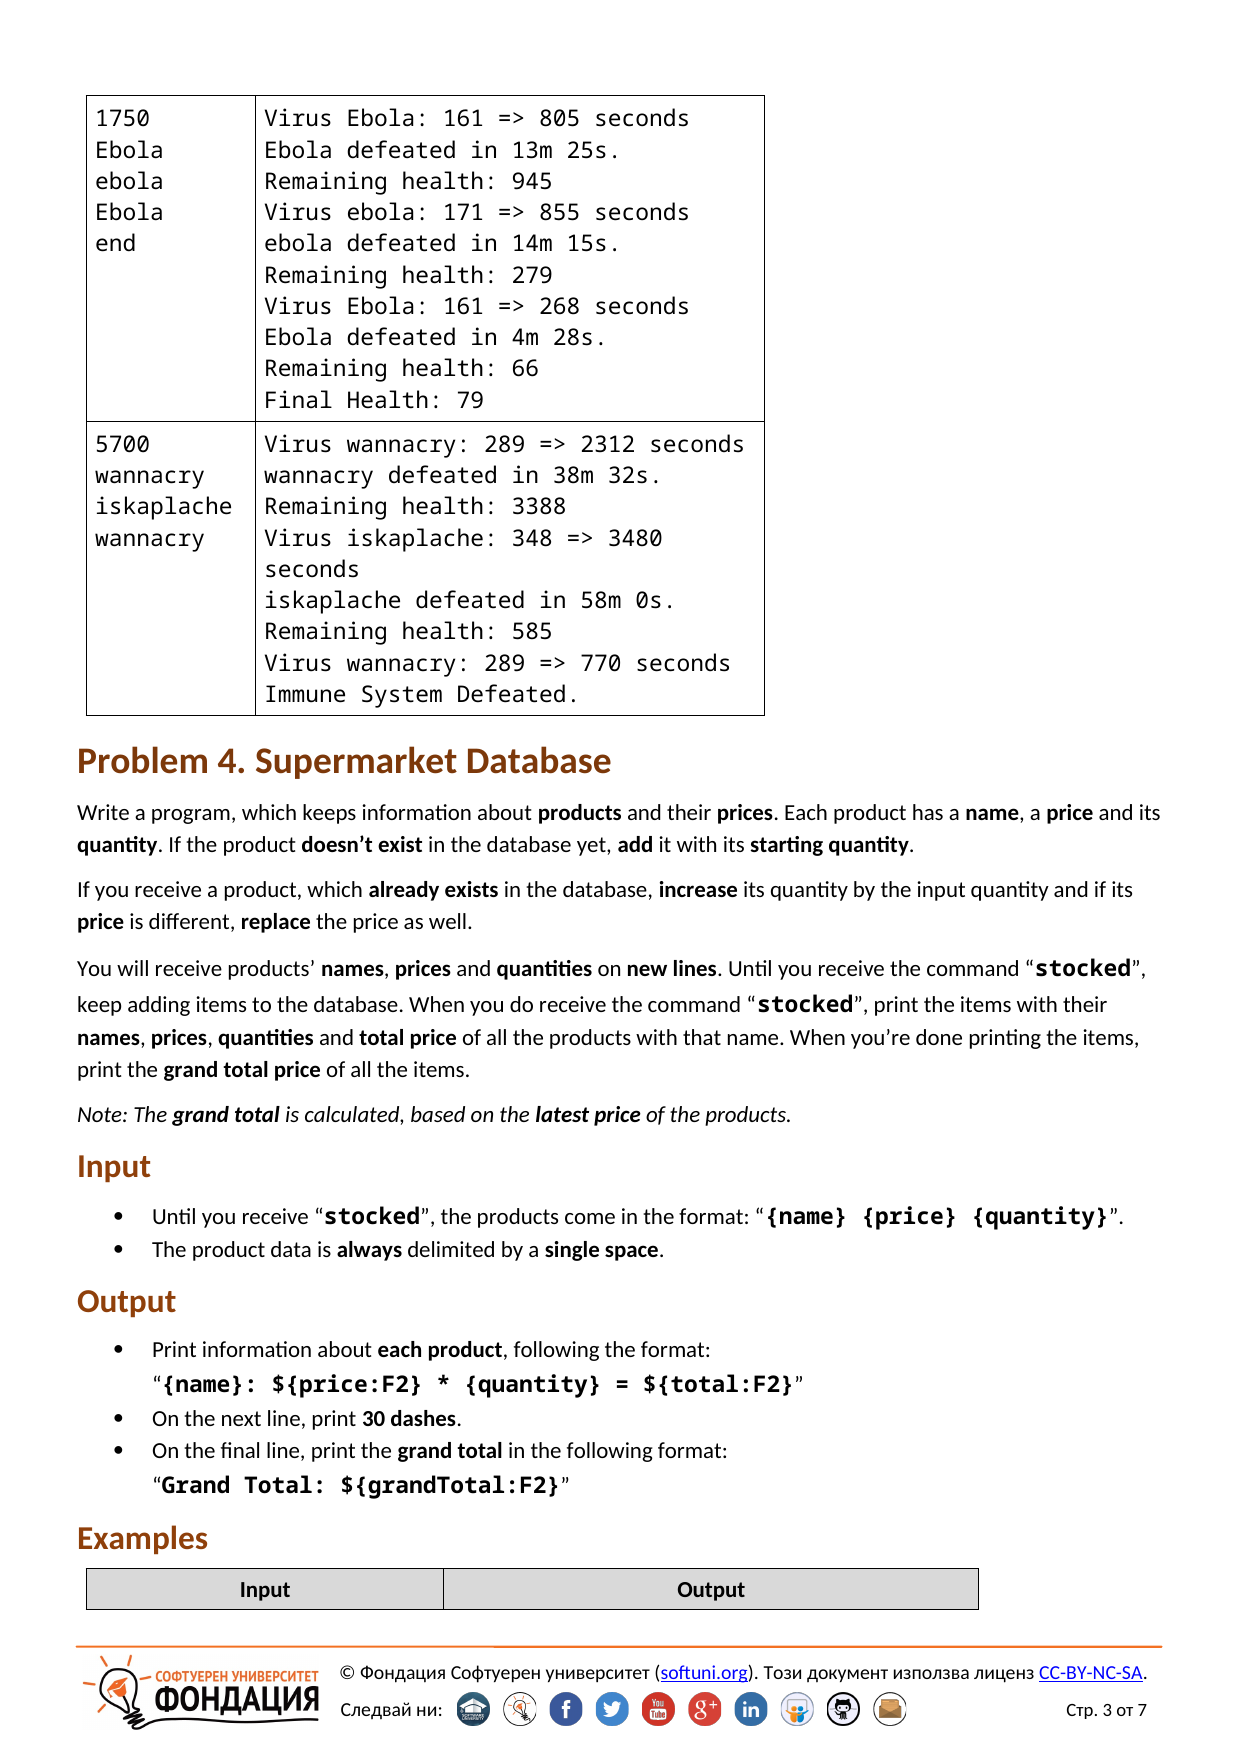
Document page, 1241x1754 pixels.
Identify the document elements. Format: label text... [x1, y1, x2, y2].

table_cell 1750 Ebola ebola Ebola end [87, 96, 255, 421]
subtitle Supermarket Database [77, 737, 1163, 783]
subtitle Output [77, 1280, 1163, 1321]
picture [827, 1692, 860, 1726]
picture [82, 1654, 319, 1730]
table_cell Virus Ebola: 161 => 805 seconds Ebola defeated in 13m 25s. Remaining health: 945 Virus ebola: 171 => 855 seconds ebola defeated in 14m 15s. Remaining health: 279 Virus Ebola: 161 => 268 seconds Ebola defeated in 4m 28s. Remaining health: 66 Final Health: 79 [256, 96, 764, 421]
table_cell Virus wannacry: 289 => 2312 seconds wannacry defeated in 38m 32s. Remaining health: 3388 Virus iskaplache: 348 => 3480 seconds iskaplache defeated in 58m 0s. Remaining health: 585 Virus wannacry: 289 => 770 seconds Immune System Defeated. [256, 422, 764, 715]
table_header Output [444, 1569, 978, 1609]
picture [642, 1692, 675, 1726]
subtitle Examples [77, 1517, 1163, 1558]
table_cell 5700 wannacry iskaplache wannacry [87, 422, 255, 715]
subtitle Input [77, 1144, 1163, 1185]
list On the final line, print the grand total in the following format: “Grand Total: ${grandTotal:F2}” [114, 1436, 1163, 1500]
picture [873, 1692, 907, 1726]
list On the next line, print 30 dashes. [114, 1404, 1163, 1432]
table_header Input [87, 1569, 443, 1609]
text Note: The grand total is calculated, based on the latest price of the products. [77, 1100, 1163, 1128]
picture [457, 1692, 490, 1726]
picture [734, 1692, 768, 1726]
picture [688, 1692, 722, 1726]
picture [595, 1692, 629, 1726]
list Print information about each product, following the format: “{name}: ${price:F2} * {quantity} = ${total:F2}” [114, 1335, 1163, 1399]
text If you receive a product, which already exists in the database, increase its quantity by the input quantity and if its price is different, replace the price as well. [77, 875, 1163, 935]
picture [549, 1692, 583, 1726]
picture [780, 1692, 814, 1726]
text You will receive products’ names, prices and quantities on new lines. Until you receive the command “stocked”, keep adding items to the database. When you do receive the command “stocked”, print the items with their names, prices, quantities and total price of all the products with that name. When you’re done printing the items, print the grand total price of all the items. [77, 952, 1163, 1083]
picture [503, 1692, 537, 1726]
text Write a program, which keeps information about products and their prices. Each product has a name, a price and its quantity. If the product doesn’t exist in the database yet, add it with its starting quantity. [77, 798, 1163, 858]
list Until you receive “stocked”, the products come in the format: “{name} {price} {quantity}”. [114, 1200, 1163, 1231]
list The product data is always delimited by a single space. [114, 1236, 1163, 1264]
